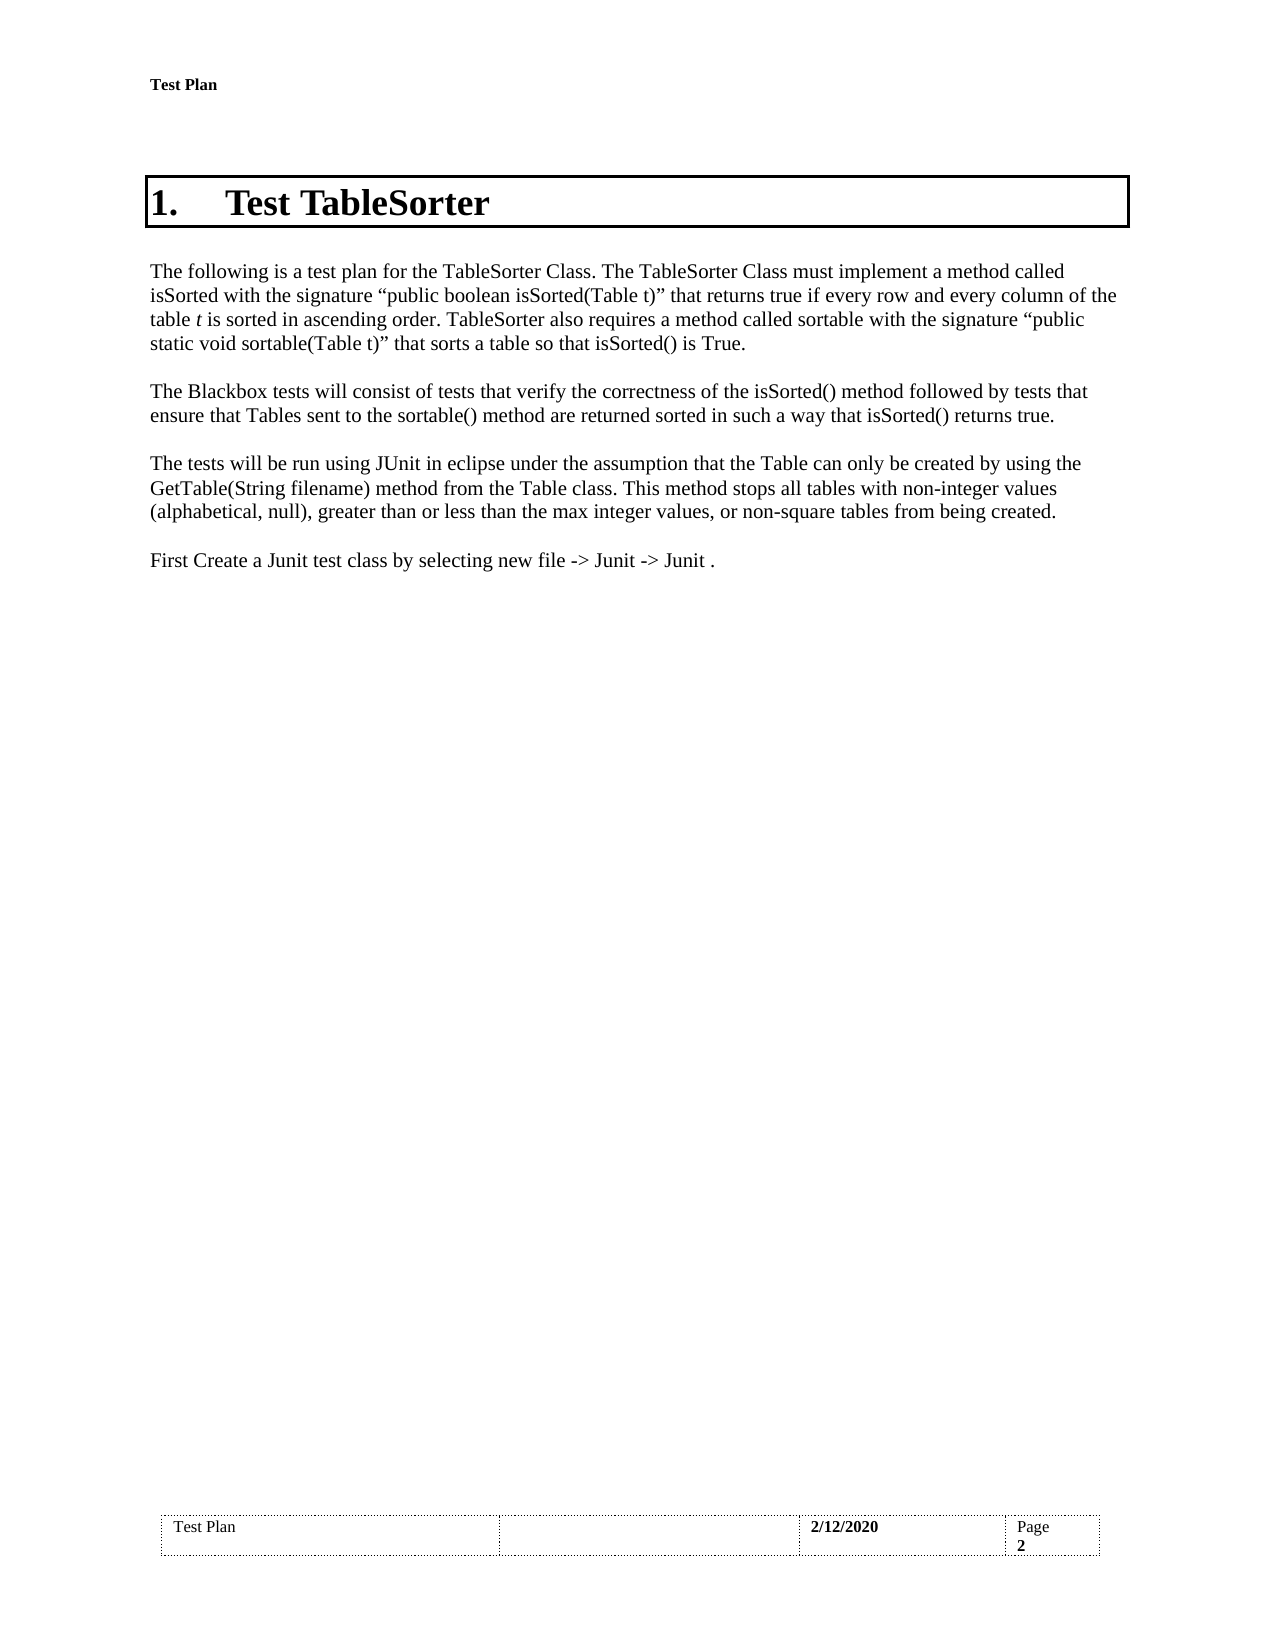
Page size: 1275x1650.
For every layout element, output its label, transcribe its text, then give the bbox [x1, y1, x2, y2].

text First Create a Junit test class by selecting new file -> Junit -> Junit . [150, 548, 1125, 572]
text The Blackbox tests will consist of tests that verify the correctness of the isSorted() method followed by tests that ensure that Tables sent to the sortable() method are returned sorted in such a way that isSorted() returns true. [150, 379, 1125, 427]
text The tests will be run using JUnit in eclipse under the assumption that the Table can only be created by using the GetTable(String filename) method from the Table class. This method stops all tables with non-integer values (alphabetical, null), greater than or less than the max integer values, or non-square tables from being created. [150, 451, 1125, 523]
text The following is a test plan for the TableSorter Class. The TableSorter Class must implement a method called isSorted with the signature “public boolean isSorted(Table t)” that returns true if every row and every column of the table t is sorted in ascending order. TableSorter also requires a method called sortable with the signature “public static void sortable(Table t)” that sorts a table so that isSorted() is True. [150, 259, 1125, 355]
subtitle Test TableSorter [148, 178, 1127, 225]
